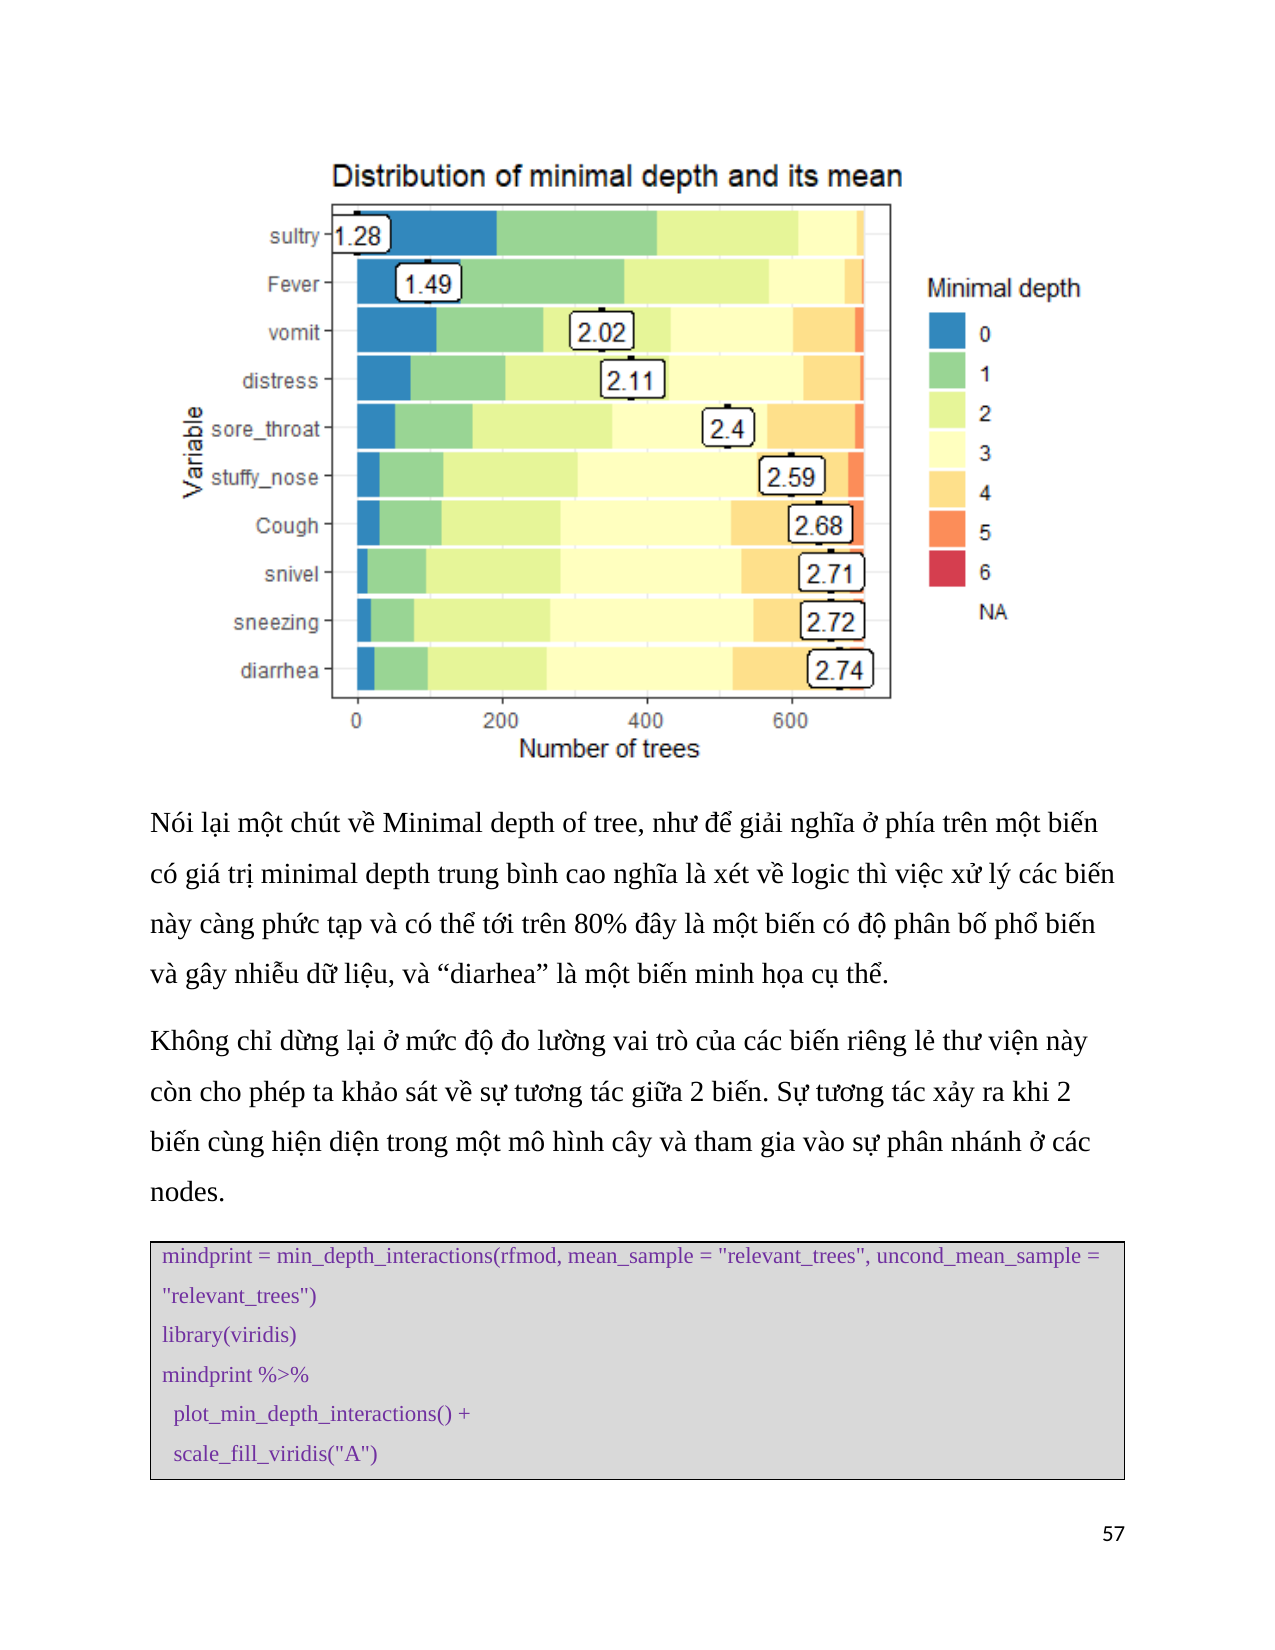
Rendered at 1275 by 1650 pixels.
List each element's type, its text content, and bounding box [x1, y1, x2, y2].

text Nói lại một chút về Minimal depth of tree, như để giải nghĩa ở phía trên một biến có giá trị minimal depth trung bình cao nghĩa là xét về logic thì việc xử lý các biến này càng phức tạp và có thể tới trên 80% đây là một biến có độ phân bố phổ biến và gây nhiễu dữ liệu, và “diarhea” là một biến minh họa cụ thể. [150, 806, 1125, 990]
table_header mindprint = min_depth_interactions(rfmod, mean_sample = "relevant_trees", uncond_mean_sample = "relevant_trees") library(viridis) mindprint %>% plot_min_depth_interactions() + scale_fill_viridis("A") [151, 1243, 1124, 1479]
text Không chỉ dừng lại ở mức độ đo lường vai trò của các biến riêng lẻ thư viện này còn cho phép ta khảo sát về sự tương tác giữa 2 biến. Sự tương tác xảy ra khi 2 biến cùng hiện diện trong một mô hình cây và tham gia vào sự phân nhánh ở các nodes. [150, 1023, 1125, 1208]
picture [168, 150, 1107, 775]
